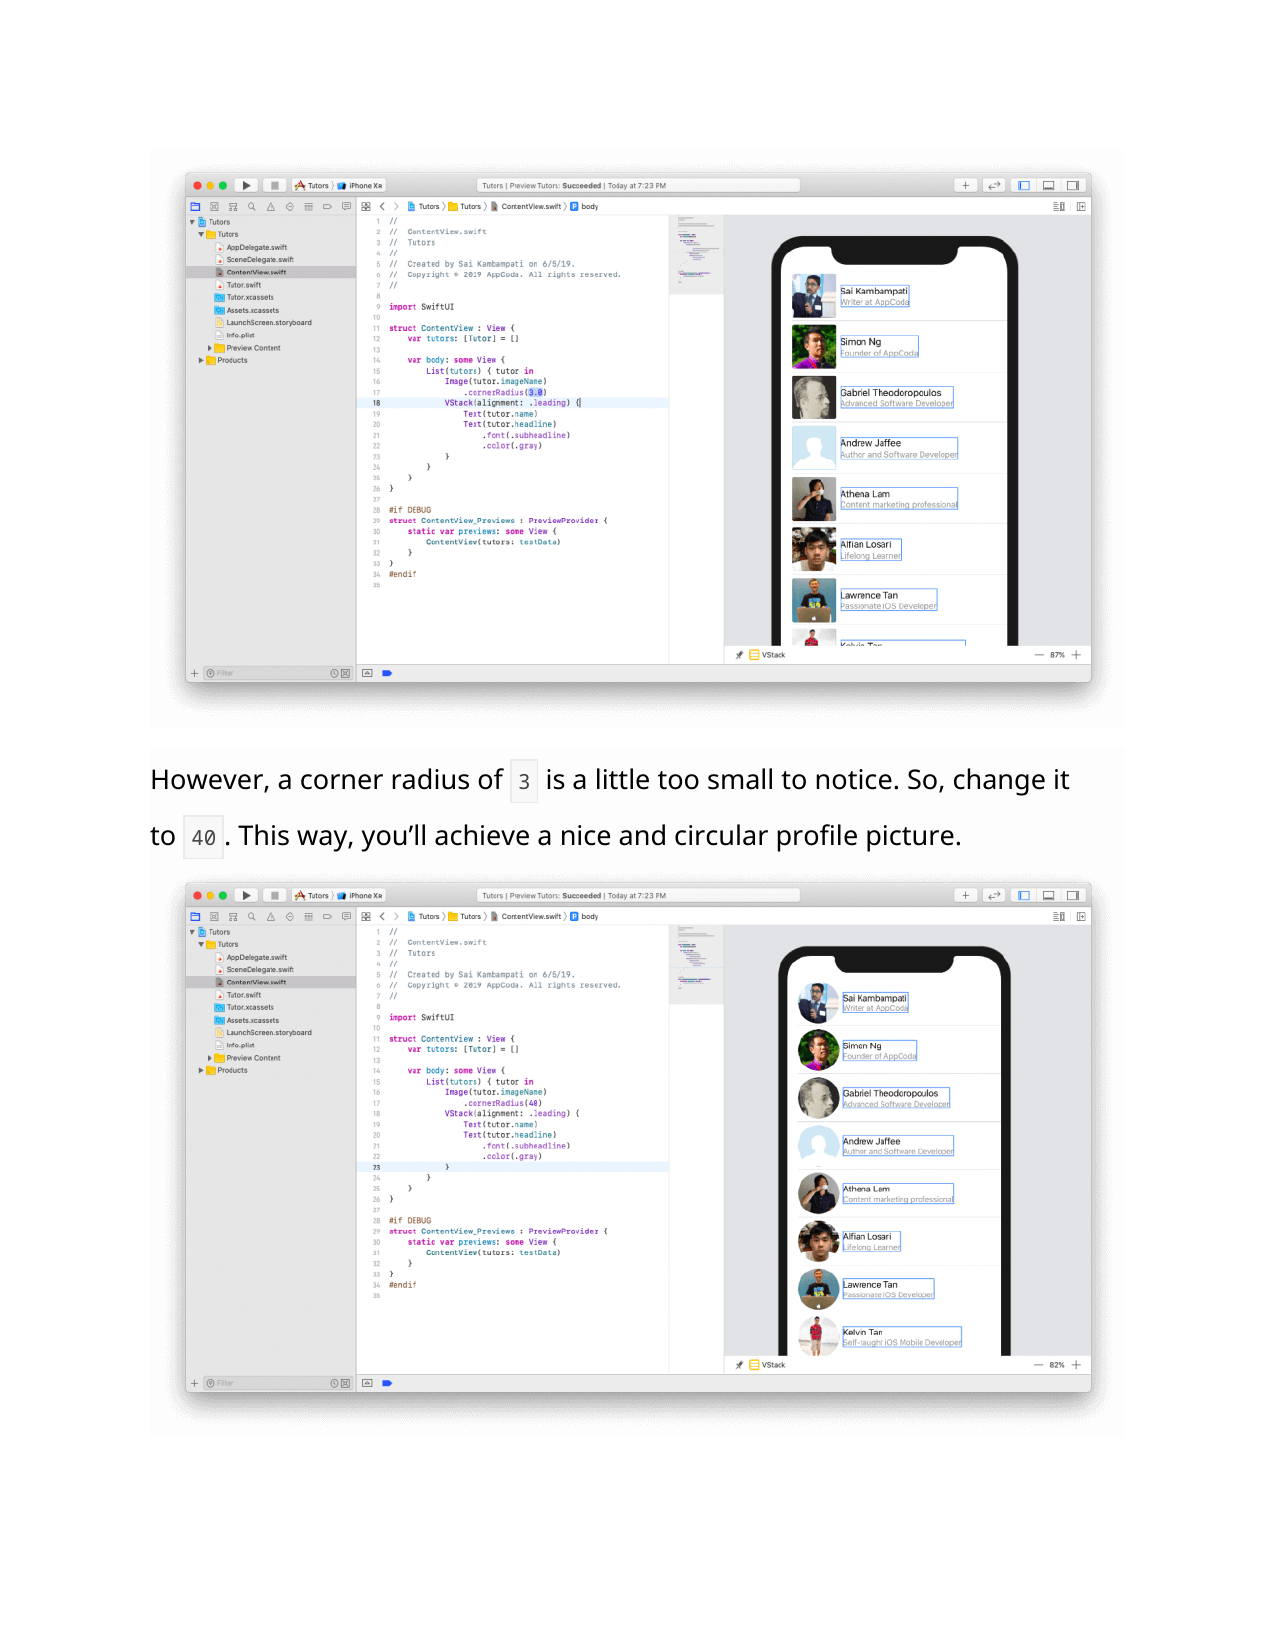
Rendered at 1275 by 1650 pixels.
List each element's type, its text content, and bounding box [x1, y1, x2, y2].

text However, a corner radius of 3 is a little too small to notice. So, change it to 40. This way, you’ll achieve a nice and circular profile picture. [150, 747, 1125, 859]
picture [150, 150, 1125, 728]
picture [150, 859, 1125, 1438]
